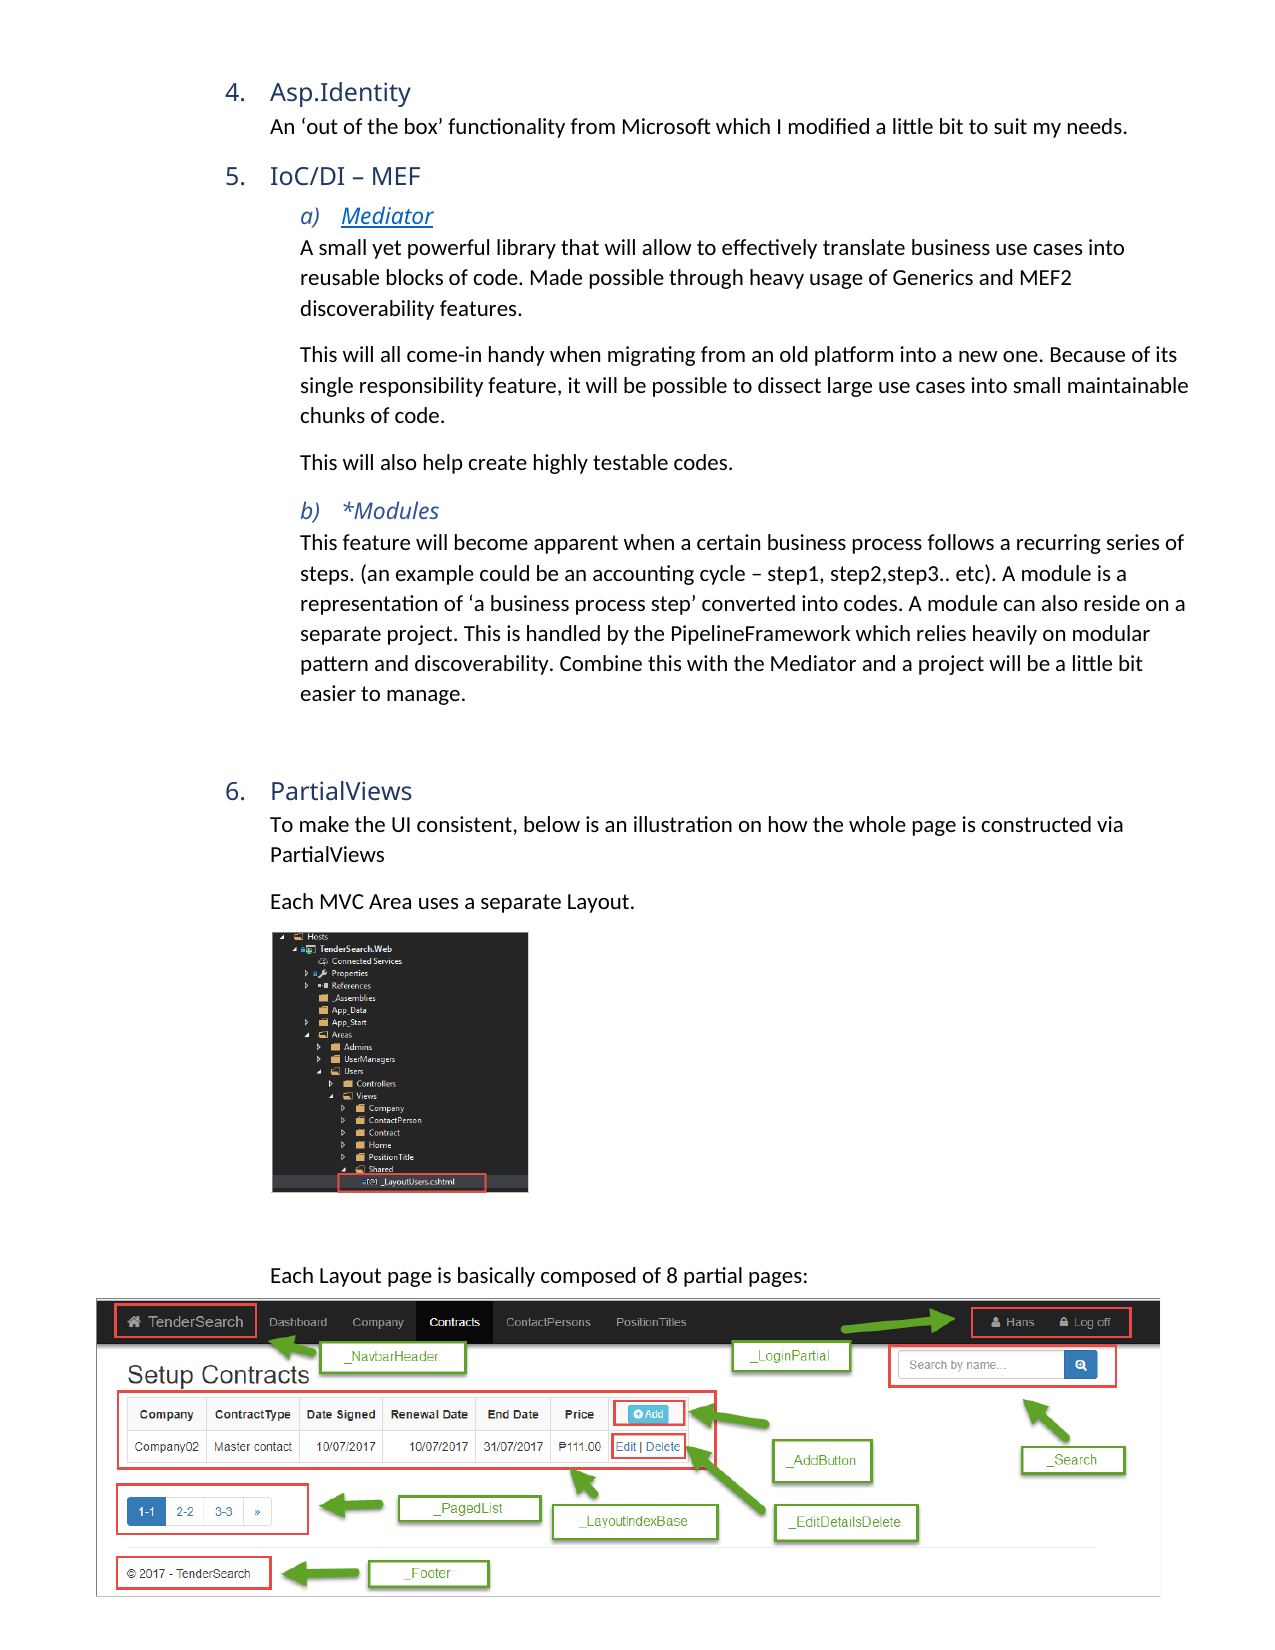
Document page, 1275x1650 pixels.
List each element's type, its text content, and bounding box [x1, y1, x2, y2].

subtitle Mediator [300, 199, 1200, 231]
subtitle PartialViews [225, 773, 1200, 807]
text To make the UI consistent, below is an illustration on how the whole page is constructed via PartialViews [270, 810, 1200, 868]
subtitle *Modules [300, 495, 1200, 526]
text This will also help create highly testable codes. [300, 448, 1200, 476]
text A small yet powerful library that will allow to effectively translate business use cases into reusable blocks of code. Made possible through heavy usage of Generics and MEF2 discoverability features. [300, 233, 1200, 322]
picture [96, 1297, 1161, 1597]
subtitle Asp.Identity [225, 75, 1200, 109]
text An ‘out of the box’ functionality from Microsoft which I modified a little bit to suit my needs. [270, 112, 1200, 140]
text Each MVC Area uses a separate Layout. [270, 887, 1200, 915]
text Each Layout page is basically composed of 8 partial pages: [270, 1261, 1200, 1289]
subtitle IoC/DI – MEF [225, 159, 1200, 193]
picture [271, 931, 529, 1193]
text This feature will become apparent when a certain business process follows a recurring series of steps. (an example could be an accounting cycle – step1, step2,step3.. etc). A module is a representation of ‘a business process step’ converted into codes. A module can also reside on a separate project. This is handled by the PipelineFramework which relies heavily on modular pattern and discoverability. Combine this with the Mediator and a project will be a little bit easier to manage. [300, 528, 1200, 708]
text This will all come-in handy when migrating from an old platform into a new one. Because of its single responsibility feature, it will be possible to dissect large use cases into small maintainable chunks of code. [300, 341, 1200, 429]
